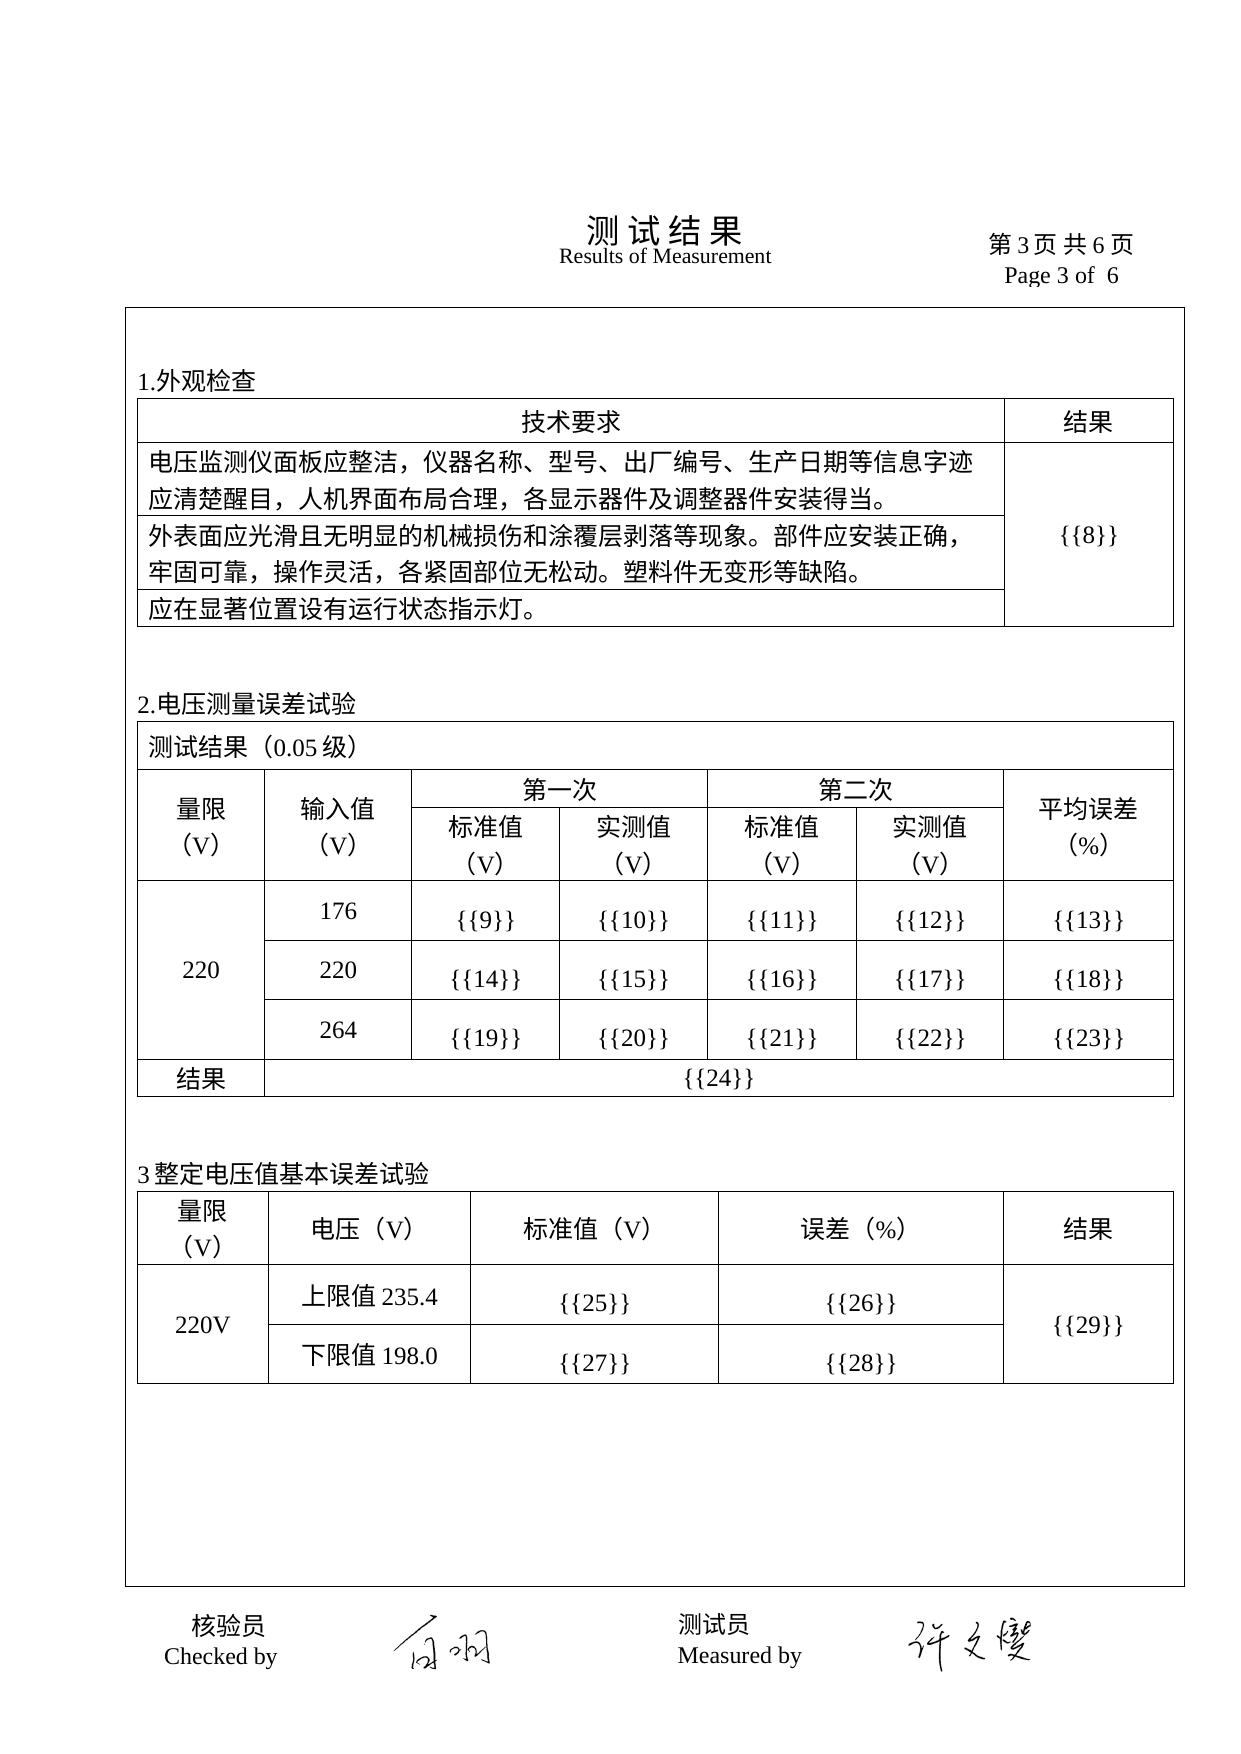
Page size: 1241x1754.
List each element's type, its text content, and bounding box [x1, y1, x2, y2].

table_header 1.外观检查 2.电压测量误差试验 3整定电压值基本误差试验 4综合测量误差试验 5时钟准确度试验 6监测统计功能试验 7参数设置与查询功能试验 8显示功能及数据安全性能测试 9 绝缘电阻试验 以下空白 Blank below [126, 308, 1184, 1586]
picture [369, 1606, 516, 1679]
picture [897, 1606, 1041, 1678]
